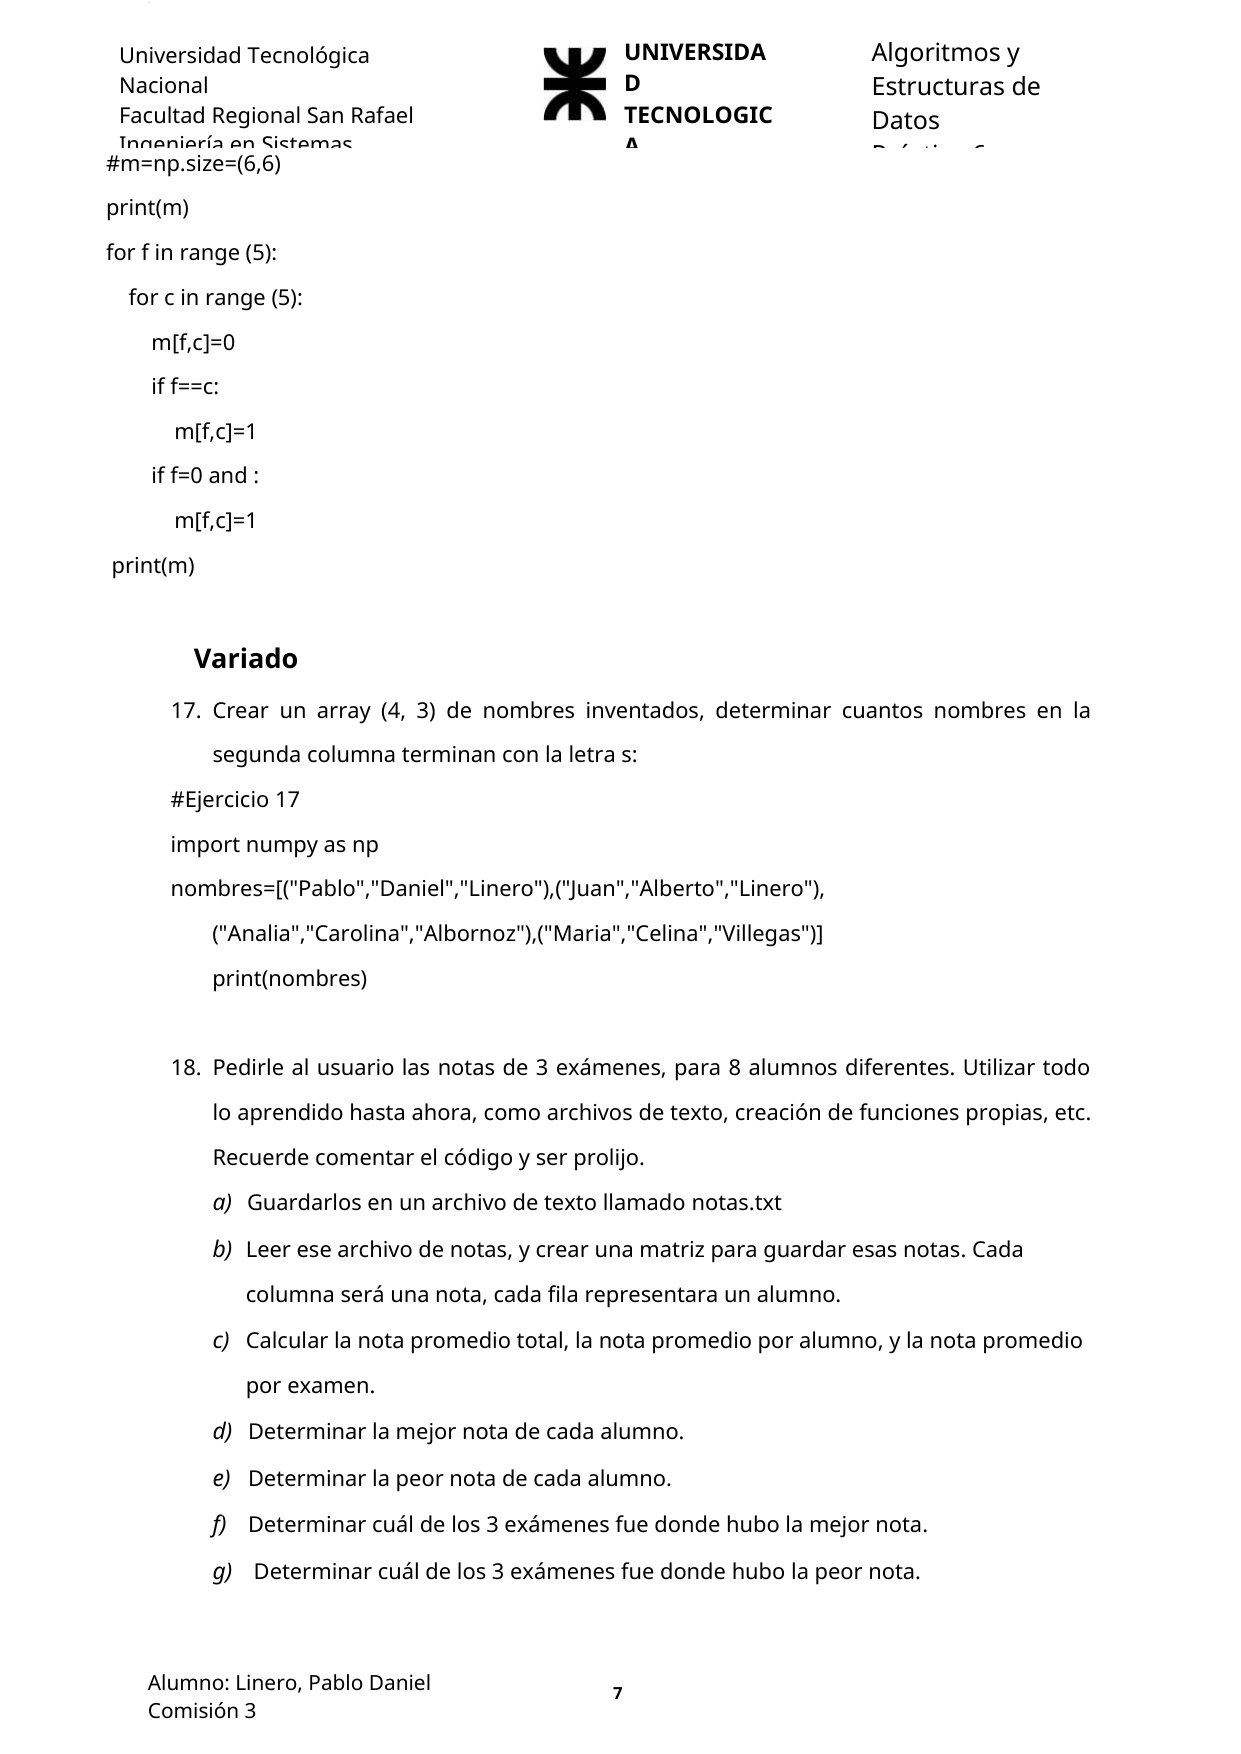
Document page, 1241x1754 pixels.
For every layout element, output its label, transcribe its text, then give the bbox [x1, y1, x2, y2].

list Determinar cuál de los 3 exámenes fue donde hubo la mejor nota. [212, 1508, 1092, 1540]
text Variado [193, 639, 1092, 676]
text #m=np.size=(6,6) [106, 148, 1092, 177]
text print(nombres) [212, 963, 1092, 992]
list Pedirle al usuario las notas de 3 exámenes, para 8 alumnos diferentes. Utilizar todo lo aprendido hasta ahora, como archivos de texto, creación de funciones propias, etc. Recuerde comentar el código y ser prolijo. [171, 1052, 1092, 1171]
list Determinar la mejor nota de cada alumno. [212, 1415, 1092, 1446]
text m[f,c]=1 [106, 416, 1092, 446]
list Determinar la peor nota de cada alumno. [212, 1462, 1092, 1493]
text if f==c: [106, 371, 1092, 401]
list Crear un array (4, 3) de nombres inventados, determinar cuantos nombres en la segunda columna terminan con la letra s: [171, 694, 1092, 769]
picture [543, 47, 607, 121]
text m[f,c]=0 [106, 326, 1092, 356]
list Calcular la nota promedio total, la nota promedio por alumno, y la nota promedio por examen. [212, 1324, 1092, 1400]
list Guardarlos en un archivo de texto llamado notas.txt [212, 1186, 1092, 1217]
list Determinar cuál de los 3 exámenes fue donde hubo la peor nota. [212, 1555, 1092, 1587]
text for c in range (5): [106, 282, 1092, 312]
text print(m) [106, 192, 1092, 222]
list Leer ese archivo de notas, y crear una matriz para guardar esas notas. Cada columna será una nota, cada fila representara un alumno. [212, 1233, 1092, 1309]
text import numpy as np [170, 829, 1092, 858]
text m[f,c]=1 [106, 505, 1092, 535]
text nombres=[("Pablo","Daniel","Linero"),("Juan","Alberto","Linero"),("Analia","Carolina","Albornoz"),("Maria","Celina","Villegas")] [170, 873, 1092, 948]
text print(m) [106, 550, 1092, 580]
text if f=0 and : [106, 461, 1092, 490]
text for f in range (5): [106, 237, 1092, 267]
text #Ejercicio 17 [170, 784, 1092, 814]
